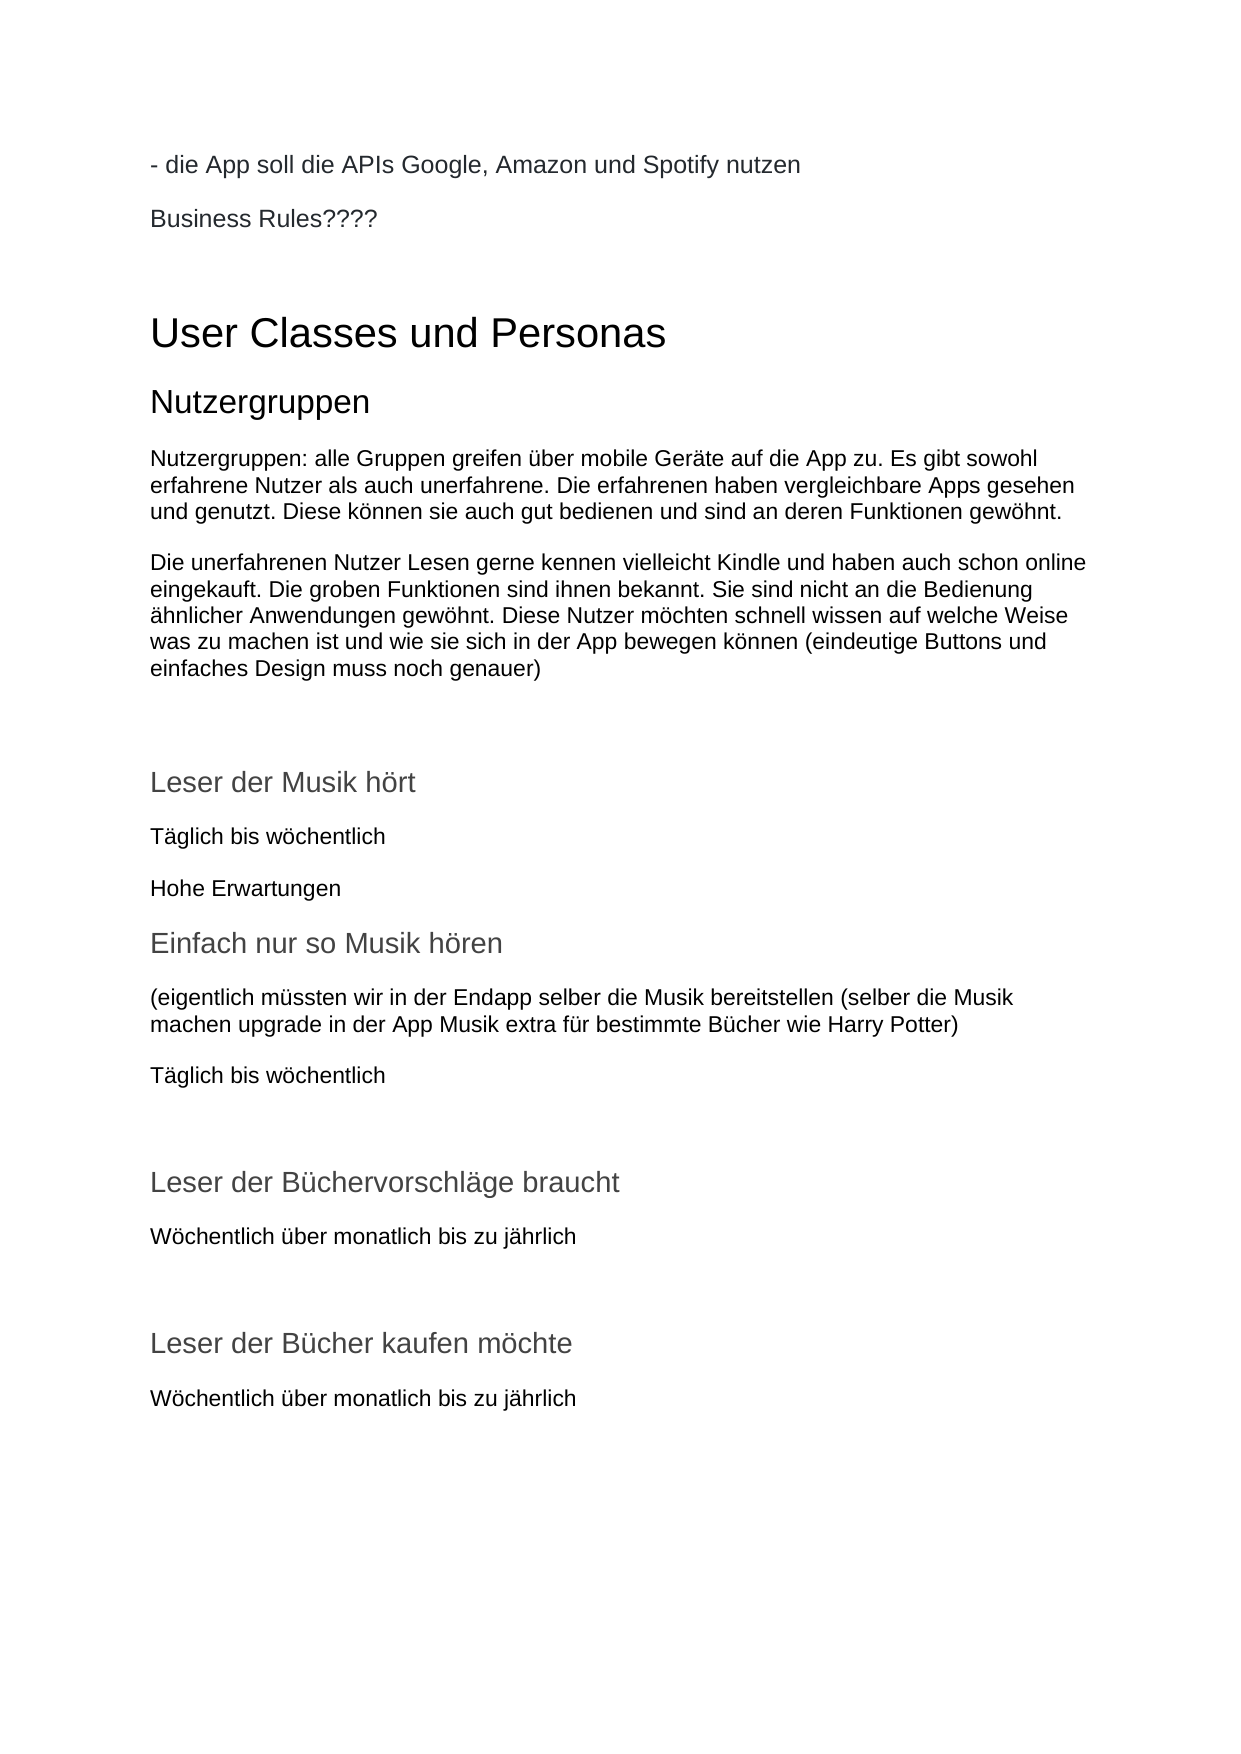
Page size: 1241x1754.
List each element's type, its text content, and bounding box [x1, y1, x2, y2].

text Die unerfahrenen Nutzer Lesen gerne kennen vielleicht Kindle und haben auch schon online eingekauft. Die groben Funktionen sind ihnen bekannt. Sie sind nicht an die Bedienung ähnlicher Anwendungen gewöhnt. Diese Nutzer möchten schnell wissen auf welche Weise was zu machen ist und wie sie sich in der App bewegen können (eindeutige Buttons und einfaches Design muss noch genauer) [150, 549, 1090, 681]
subtitle Leser der Büchervorschläge braucht [150, 1165, 1090, 1198]
text Täglich bis wöchentlich [150, 823, 1090, 849]
subtitle Leser der Musik hört [150, 764, 1090, 798]
subtitle Einfach nur so Musik hören [150, 926, 1090, 959]
subtitle User Classes und Personas [150, 309, 1090, 357]
text Wöchentlich über monatlich bis zu jährlich [150, 1384, 1090, 1411]
text Hohe Erwartungen [150, 874, 1090, 901]
text (eigentlich müssten wir in der Endapp selber die Musik bereitstellen (selber die Musik machen upgrade in der App Musik extra für bestimmte Bücher wie Harry Potter) [150, 984, 1090, 1037]
text Nutzergruppen: alle Gruppen greifen über mobile Geräte auf die App zu. Es gibt sowohl erfahrene Nutzer als auch unerfahrene. Die erfahrenen haben vergleichbare Apps gesehen und genutzt. Diese können sie auch gut bedienen und sind an deren Funktionen gewöhnt. [150, 445, 1090, 524]
text Business Rules???? [150, 204, 1090, 232]
text Wöchentlich über monatlich bis zu jährlich [150, 1223, 1090, 1250]
text - die App soll die APIs Google, Amazon und Spotify nutzen [150, 150, 1090, 179]
subtitle Leser der Bücher kaufen möchte [150, 1326, 1090, 1359]
subtitle Nutzergruppen [150, 382, 1090, 420]
text Täglich bis wöchentlich [150, 1062, 1090, 1088]
